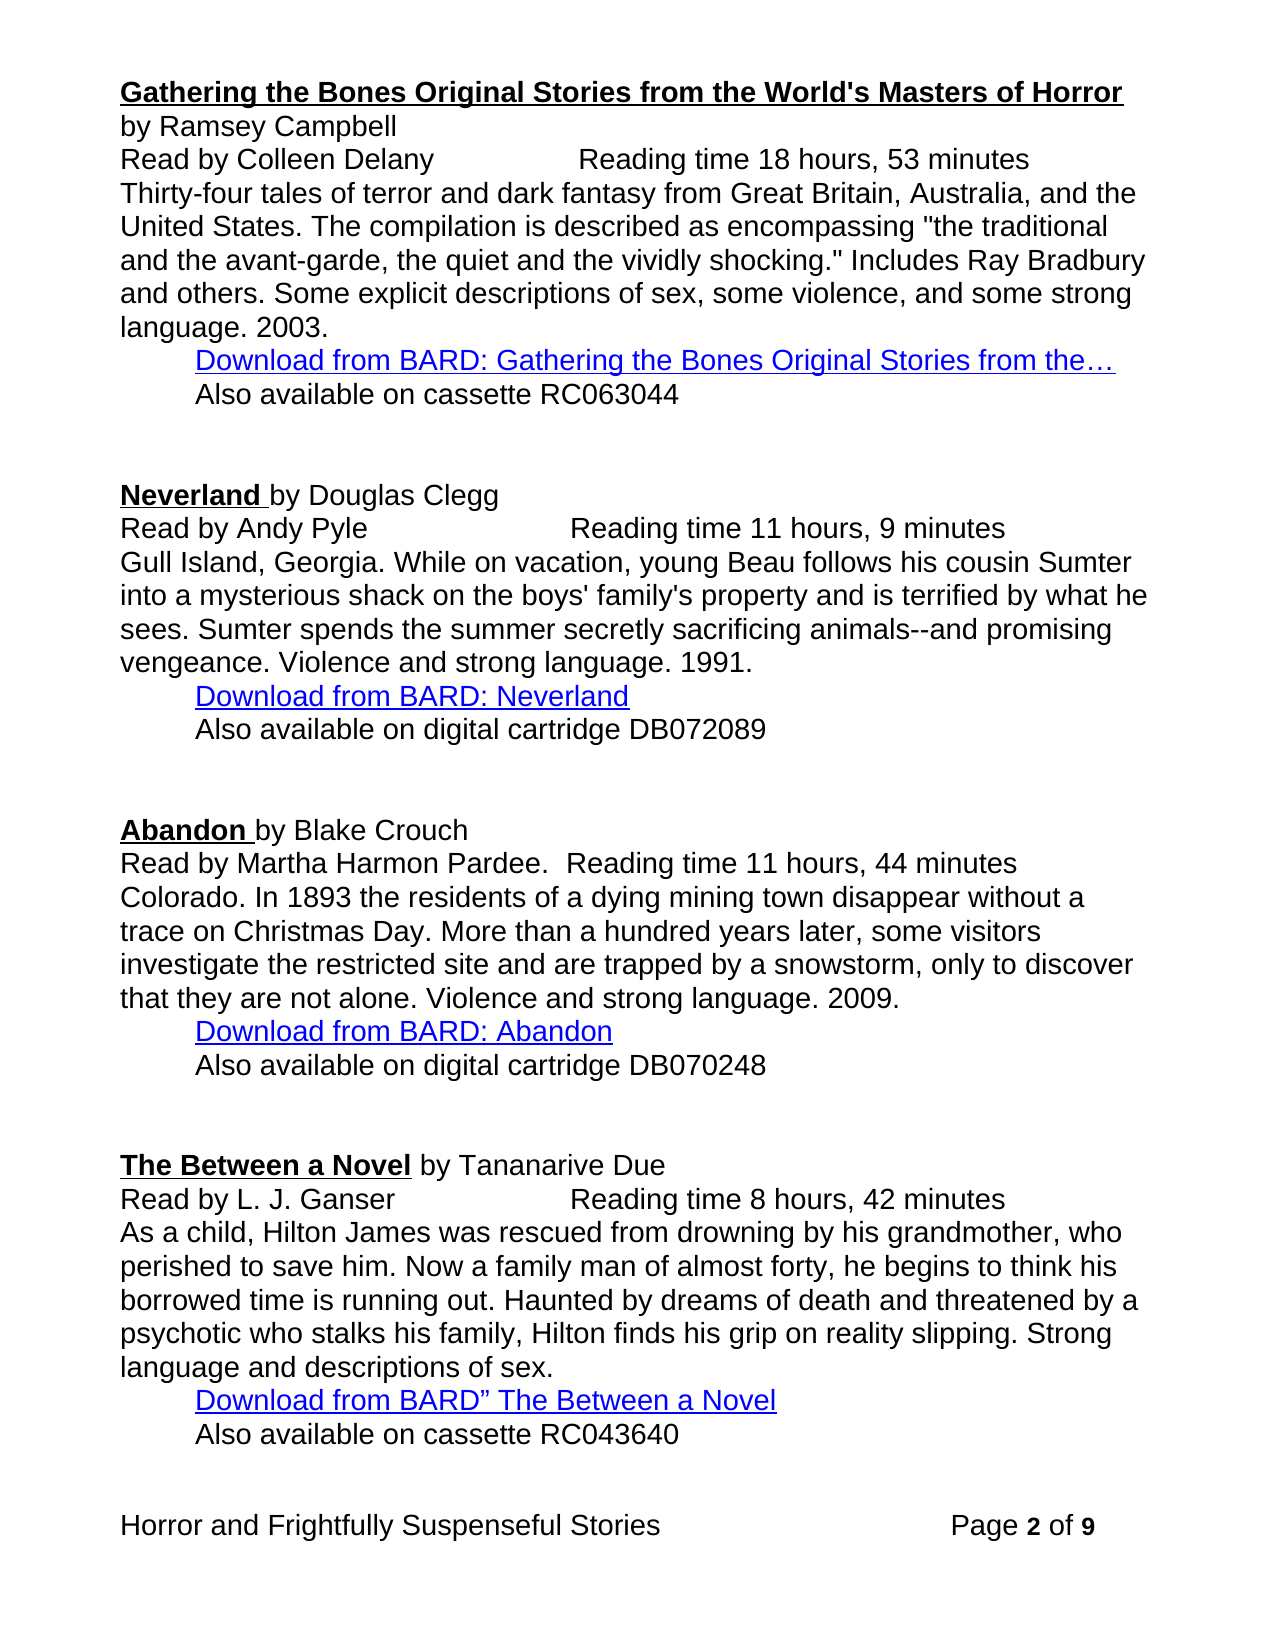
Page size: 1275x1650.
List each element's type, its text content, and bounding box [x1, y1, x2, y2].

text Gathering the Bones Original Stories from the World's Masters of Horror by Ramsey Campbell Read by Colleen Delany Reading time 18 hours, 53 minutes Thirty-four tales of terror and dark fantasy from Great Britain, Australia, and the United States. The compilation is described as encompassing "the traditional and the avant-garde, the quiet and the vividly shocking." Includes Ray Bradbury and others. Some explicit descriptions of sex, some violence, and some strong language. 2003. Download from BARD: Gathering the Bones Original Stories from the… [120, 75, 1155, 377]
text Neverland by Douglas Clegg Read by Andy Pyle Reading time 11 hours, 9 minutes Gull Island, Georgia. While on vacation, young Beau follows his cousin Sumter into a mysterious shack on the boys' family's property and is terrified by what he sees. Sumter spends the summer secretly sacrificing animals--and promising vengeance. Violence and strong language. 1991. Download from BARD: Neverland [120, 477, 1155, 712]
text The Between a Novel by Tananarive Due Read by L. J. Ganser Reading time 8 hours, 42 minutes As a child, Hilton James was rescued from drowning by his grandmother, who perished to save him. Now a family man of almost forty, he begins to think his borrowed time is running out. Haunted by dreams of death and threatened by a psychotic who stalks his family, Hilton finds his grip on reality slipping. Strong language and descriptions of sex. Download from BARD” The Between a Novel [120, 1148, 1155, 1417]
text Also available on cassette RC043640 [120, 1417, 1155, 1450]
text Also available on cassette RC063044 [120, 377, 1155, 410]
text Abandon by Blake Crouch Read by Martha Harmon Pardee. Reading time 11 hours, 44 minutes Colorado. In 1893 the residents of a dying mining town disappear without a trace on Christmas Day. More than a hundred years later, some visitors investigate the restricted site and are trapped by a snowstorm, only to discover that they are not alone. Violence and strong language. 2009. Download from BARD: Abandon [120, 813, 1155, 1048]
text Also available on digital cartridge DB070248 [120, 1048, 1155, 1081]
text Also available on digital cartridge DB072089 [120, 712, 1155, 746]
